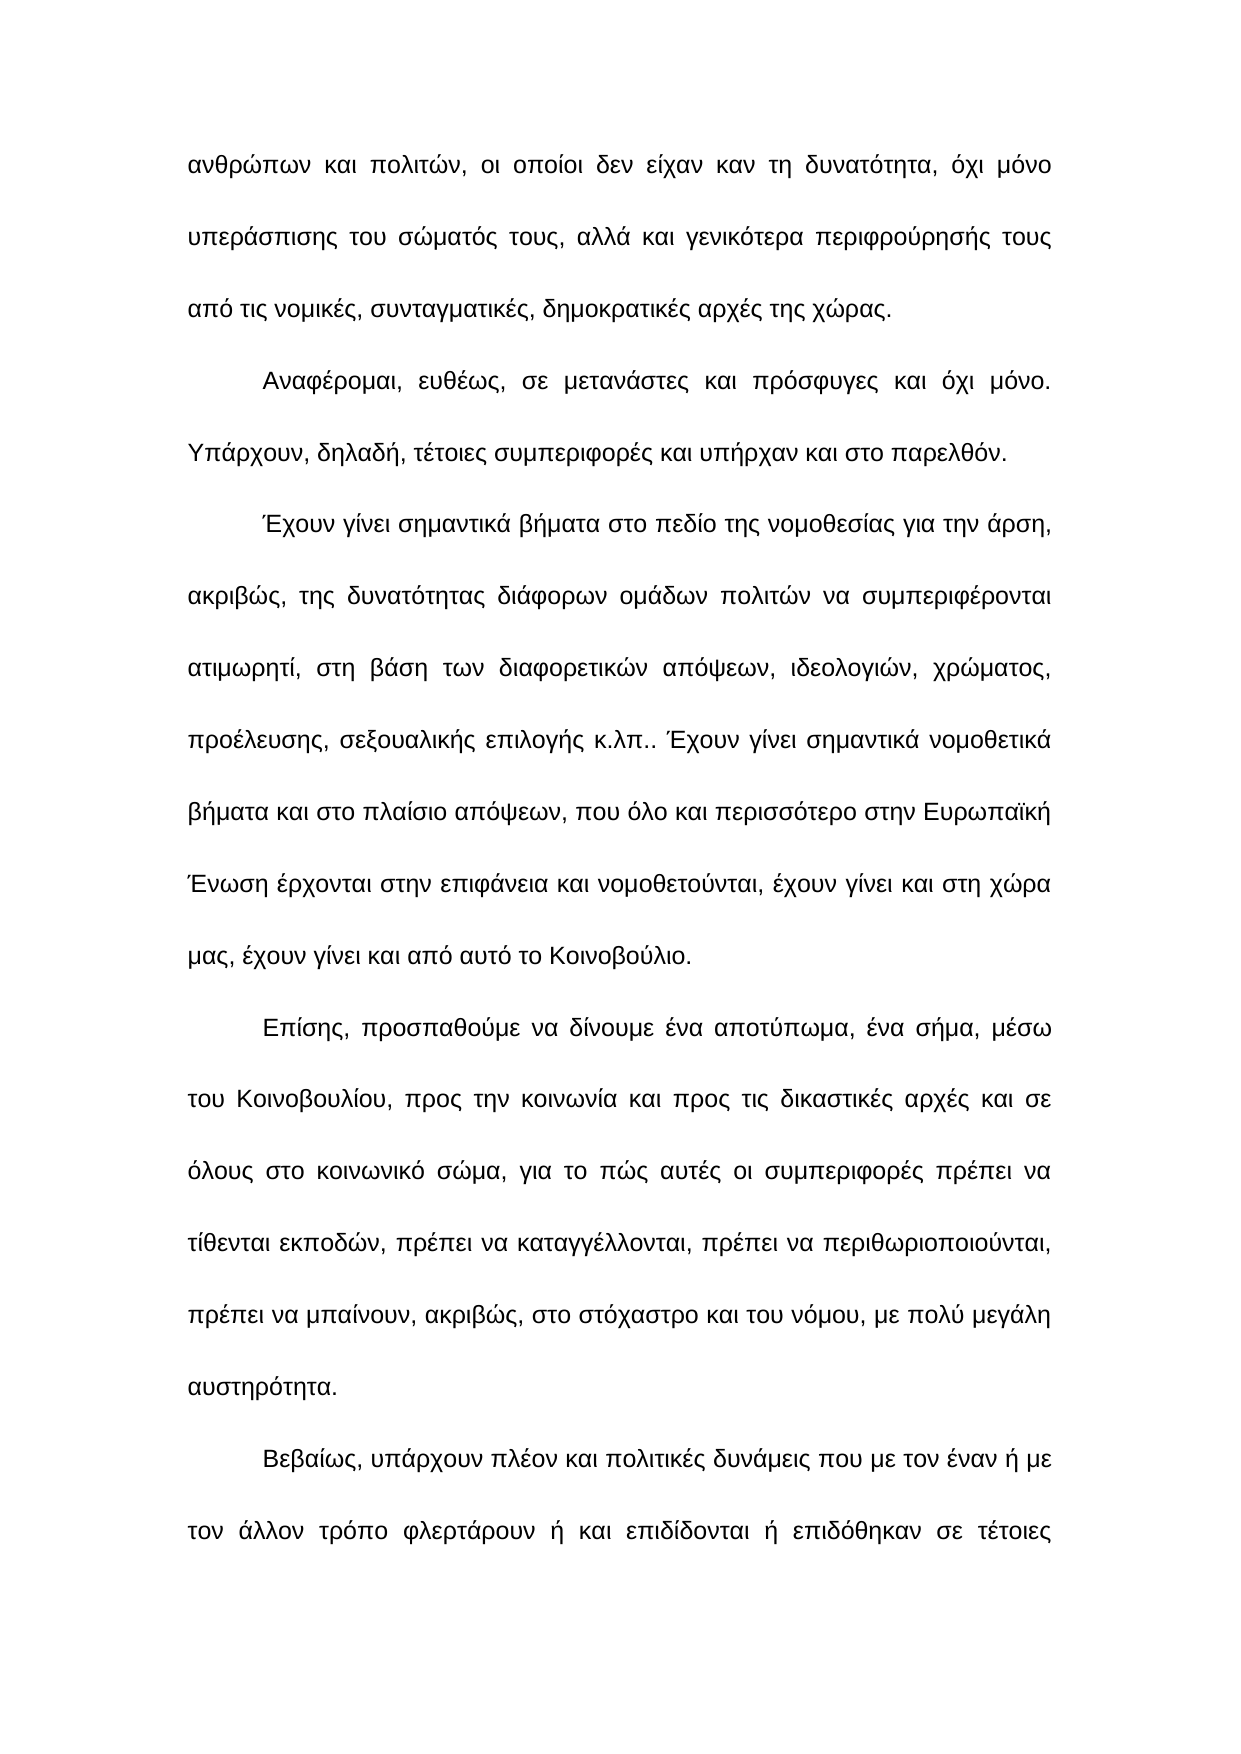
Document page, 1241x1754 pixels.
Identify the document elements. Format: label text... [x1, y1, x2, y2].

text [187, 150, 1053, 322]
text Έχουν γίνει σημαντικά βήματα στο πεδίο της νομοθεσίας για την άρση, ακριβώς, της δυνατότητας διάφορων ομάδων πολιτών να συμπεριφέρονται ατιμωρητί, στη βάση των διαφορετικών απόψεων, ιδεολογιών, χρώματος, προέλευσης, σεξουαλικής επιλογής κ.λπ.. Έχουν γίνει σημαντικά νομοθετικά βήματα και στο πλαίσιο απόψεων, που όλο και περισσότερο στην Ευρωπαϊκή Ένωση έρχονται στην επιφάνεια και νομοθετούνται, έχουν γίνει και στη χώρα μας, έχουν γίνει και από αυτό το Κοινοβούλιο. [187, 509, 1053, 969]
text Αναφέρομαι, ευθέως, σε μετανάστες και πρόσφυγες και όχι μόνο. Υπάρχουν, δηλαδή, τέτοιες συμπεριφορές και υπήρχαν και στο παρελθόν. [187, 366, 1053, 466]
text Επίσης, προσπαθούμε να δίνουμε ένα αποτύπωμα, ένα σήμα, μέσω του Κοινοβουλίου, προς την κοινωνία και προς τις δικαστικές αρχές και σε όλους στο κοινωνικό σώμα, για το πώς αυτές οι συμπεριφορές πρέπει να τίθενται εκποδών, πρέπει να καταγγέλλονται, πρέπει να περιθωριοποιούνται, πρέπει να μπαίνουν, ακριβώς, στο στόχαστρο και του νόμου, με πολύ μεγάλη αυστηρότητα. [187, 1012, 1053, 1401]
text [187, 1444, 1053, 1544]
